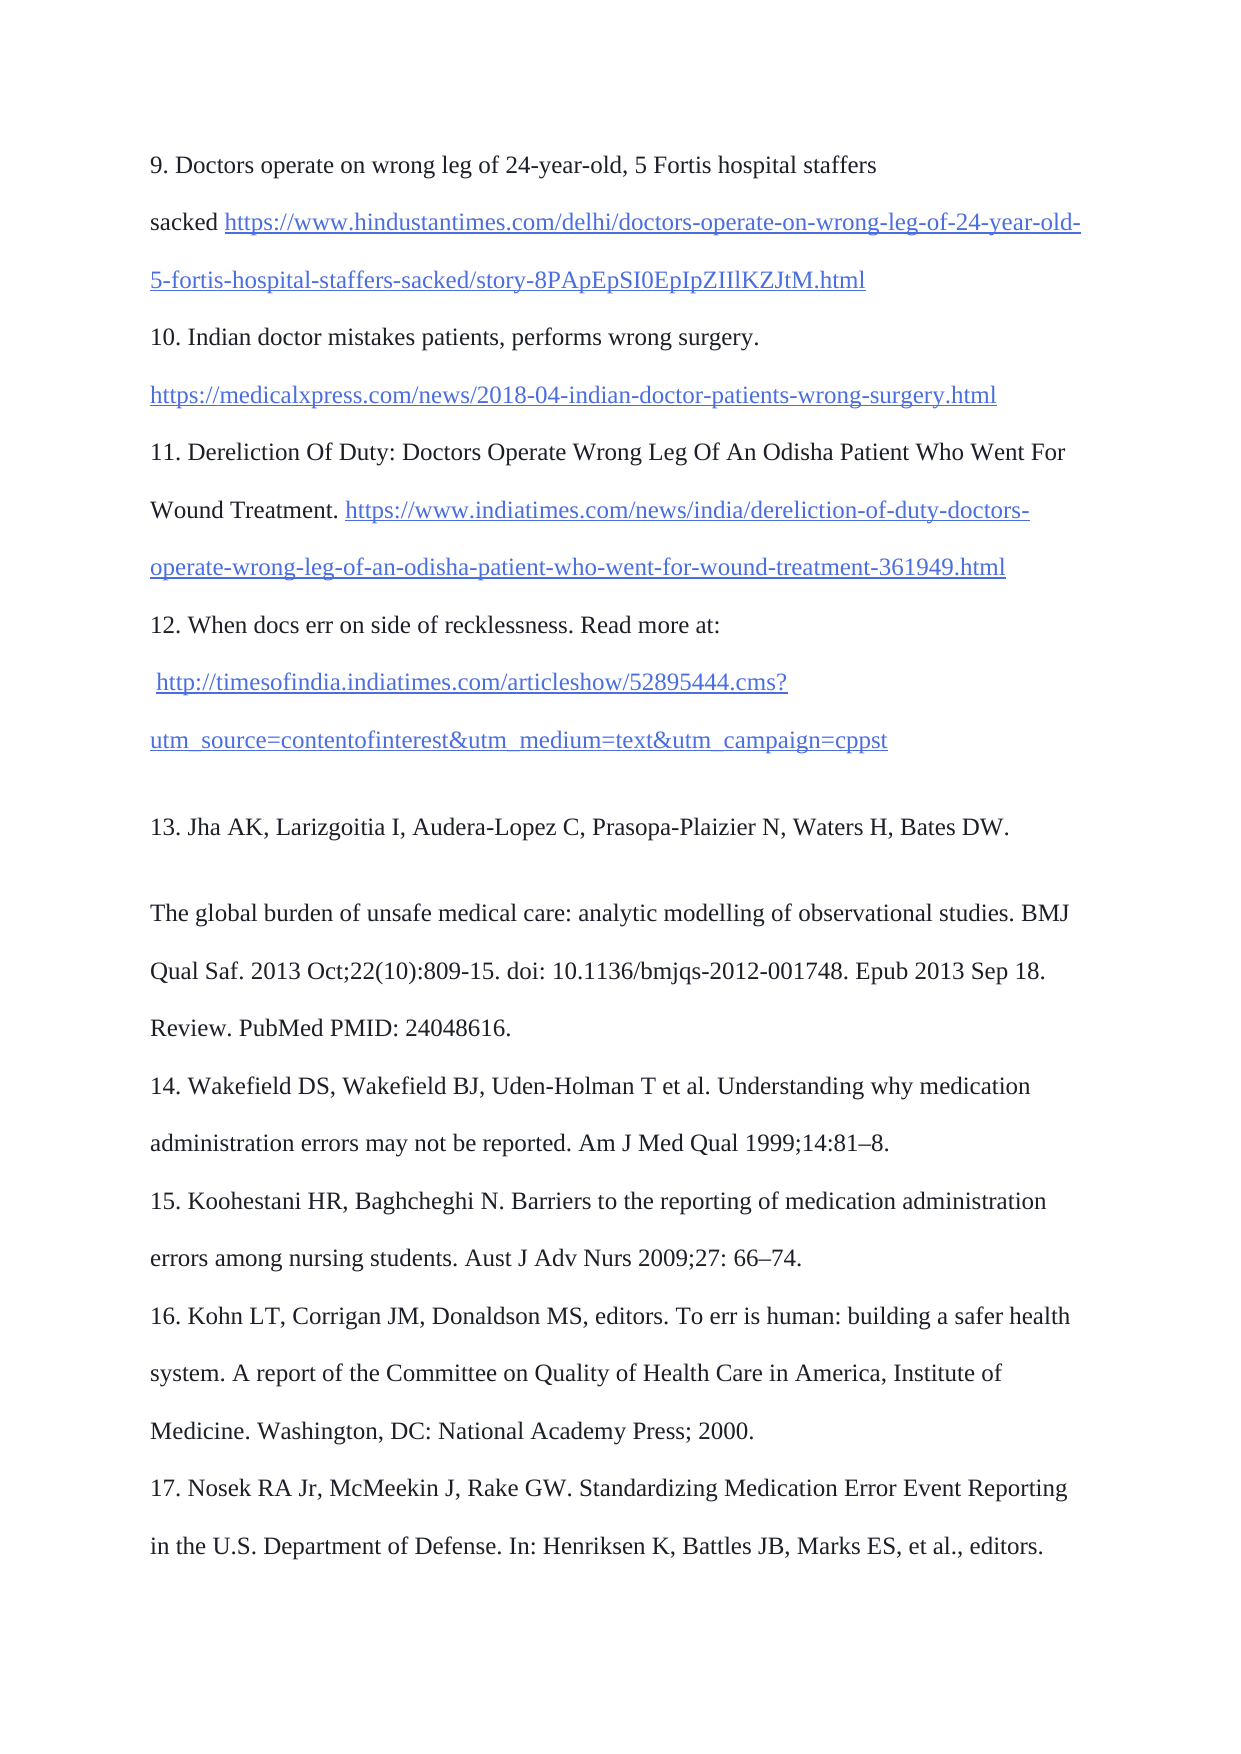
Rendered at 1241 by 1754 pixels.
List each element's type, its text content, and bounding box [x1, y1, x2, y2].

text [150, 1473, 1090, 1559]
text 13. Jha AK, Larizgoitia I, Audera-Lopez C, Prasopa-Plaizier N, Waters H, Bates DW. [150, 812, 1090, 840]
text 11. Dereliction Of Duty: Doctors Operate Wrong Leg Of An Odisha Patient Who Went For Wound Treatment. https://www.indiatimes.com/news/india/dereliction-of-duty-doctors-operate-wrong-leg-of-an-odisha-patient-who-went-for-wound-treatment-361949.html [150, 437, 1090, 581]
text 10. Indian doctor mistakes patients, performs wrong surgery. https://medicalxpress.com/news/2018-04-indian-doctor-patients-wrong-surgery.html [150, 322, 1090, 409]
text 12. When docs err on side of recklessness. Read more at: [150, 610, 1090, 639]
text 16. Kohn LT, Corrigan JM, Donaldson MS, editors. To err is human: building a safer health system. A report of the Committee on Quality of Health Care in America, Institute of Medicine. Washington, DC: National Academy Press; 2000. [150, 1301, 1090, 1444]
text http://timesofindia.indiatimes.com/articleshow/52895444.cms?utm_source=contentofinterest&utm_medium=text&utm_campaign=cppst [150, 667, 1090, 754]
text 15. Koohestani HR, Baghcheghi N. Barriers to the reporting of medication administration errors among nursing students. Aust J Adv Nurs 2009;27: 66–74. [150, 1186, 1090, 1272]
text 9. Doctors operate on wrong leg of 24-year-old, 5 Fortis hospital staffers sacked https://www.hindustantimes.com/delhi/doctors-operate-on-wrong-leg-of-24-year-old-5-fortis-hospital-staffers-sacked/story-8PApEpSI0EpIpZIIlKZJtM.html [150, 150, 1090, 294]
text The global burden of unsafe medical care: analytic modelling of observational studies. BMJ Qual Saf. 2013 Oct;22(10):809-15. doi: 10.1136/bmjqs-2012-001748. Epub 2013 Sep 18. Review. PubMed PMID: 24048616. [150, 898, 1090, 1042]
text 14. Wakefield DS, Wakefield BJ, Uden-Holman T et al. Understanding why medication administration errors may not be reported. Am J Med Qual 1999;14:81–8. [150, 1071, 1090, 1157]
